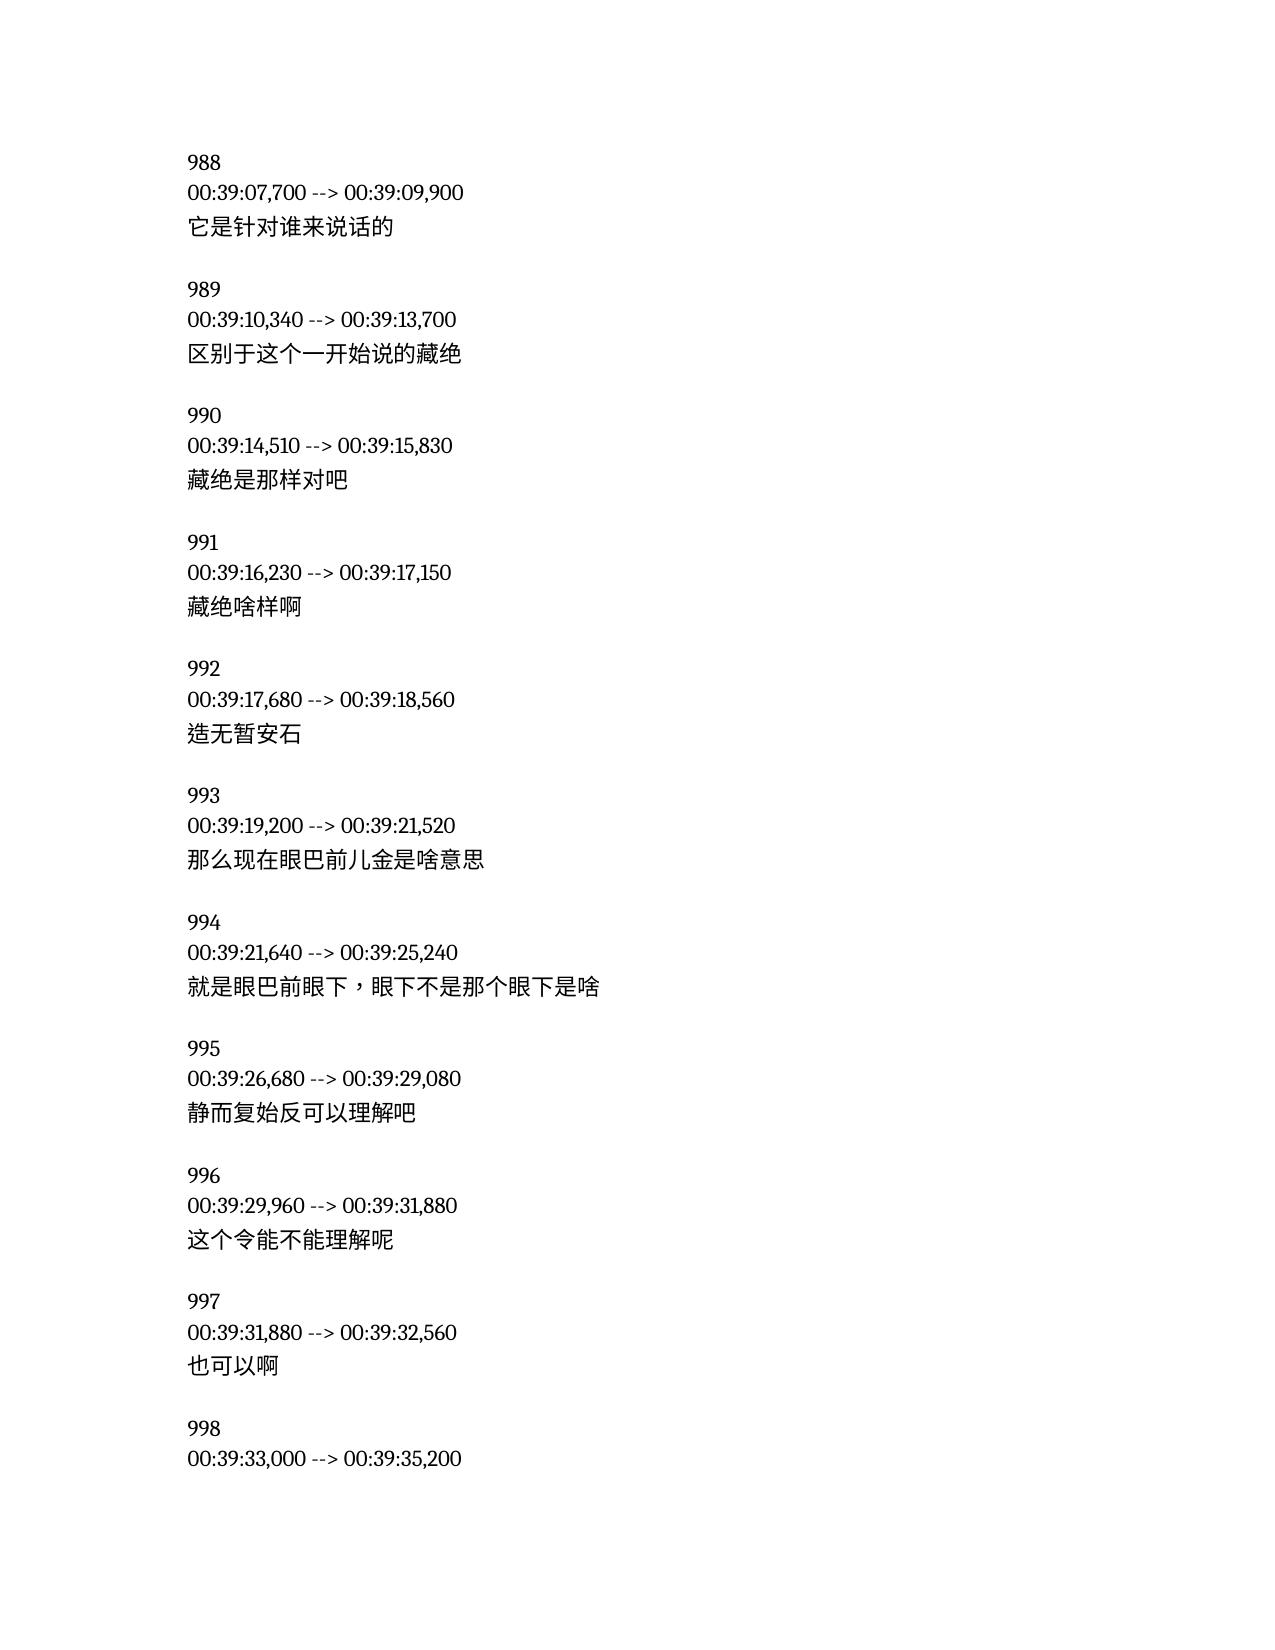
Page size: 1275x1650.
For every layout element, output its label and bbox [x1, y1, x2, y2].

text [187, 150, 1087, 1472]
